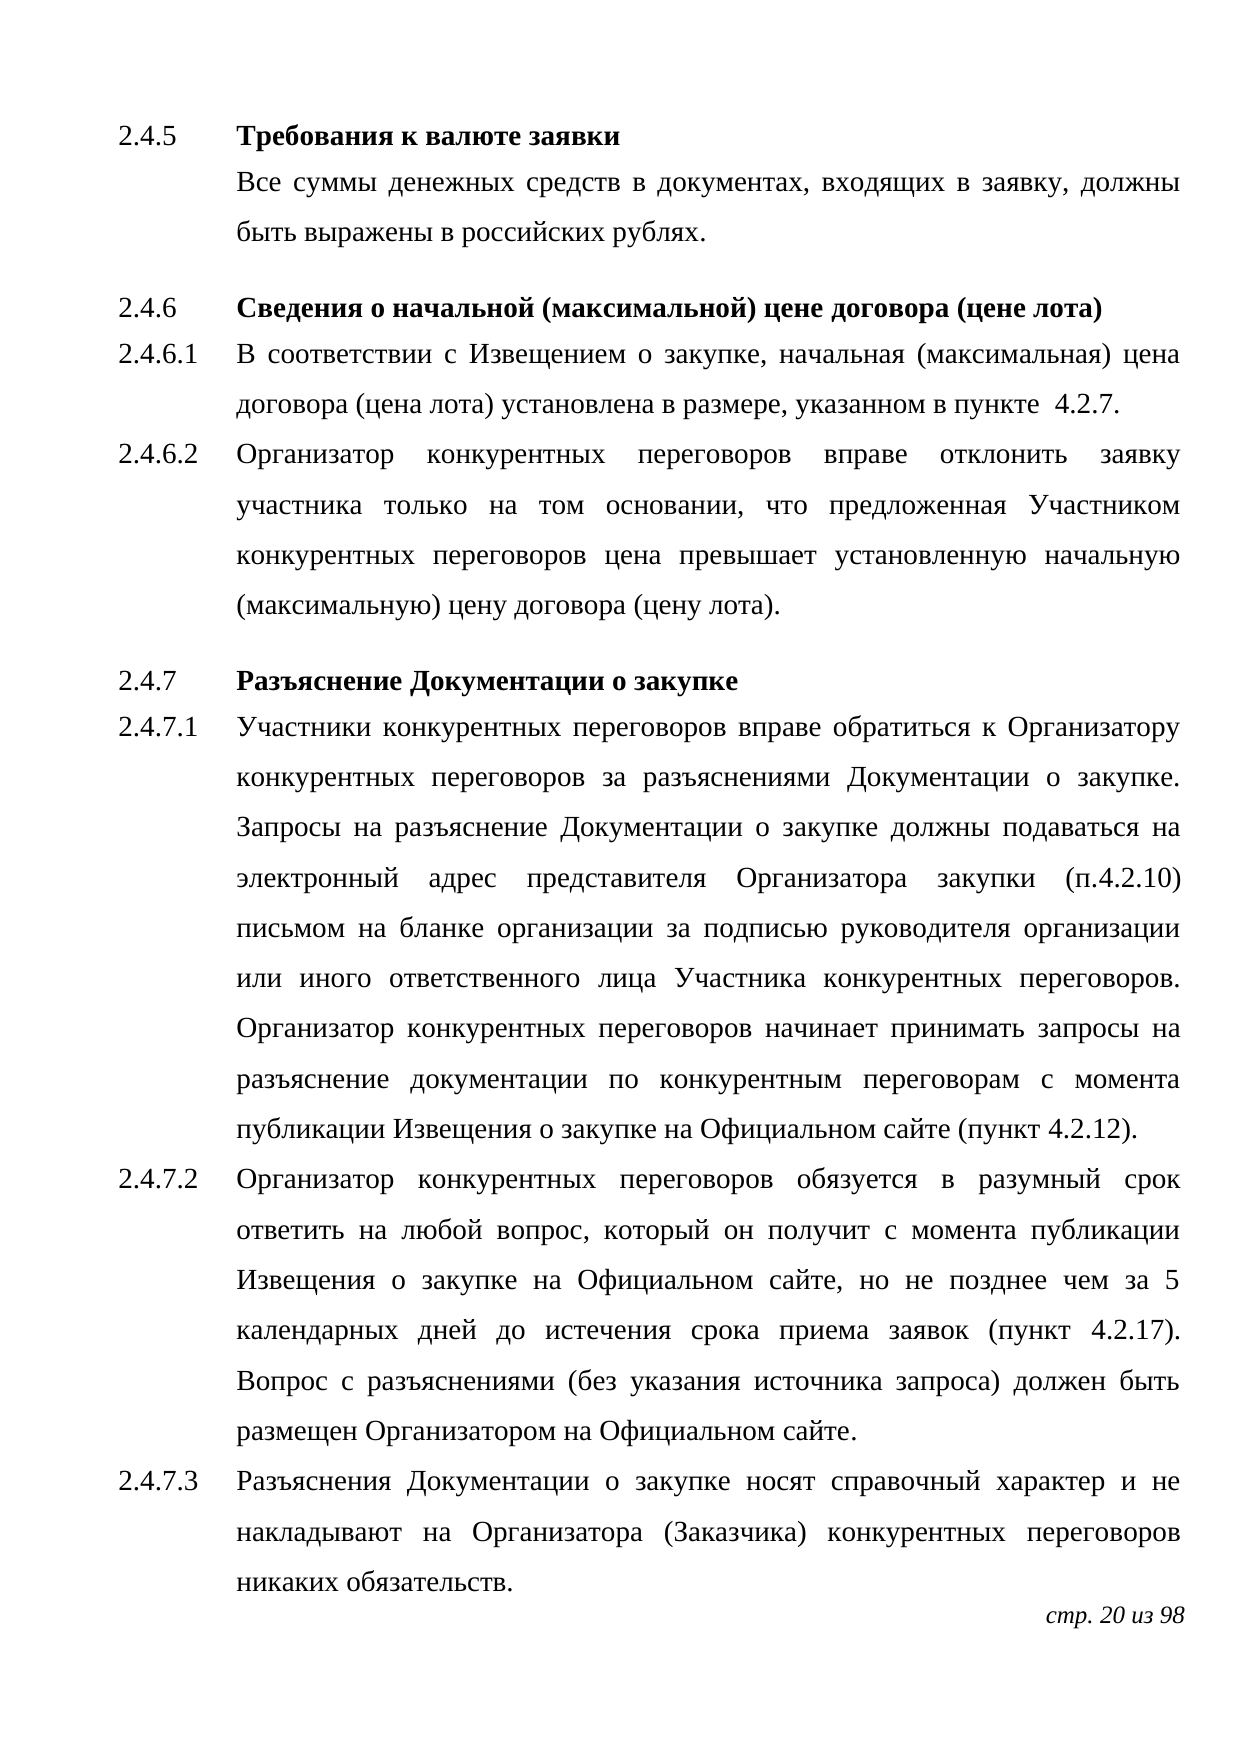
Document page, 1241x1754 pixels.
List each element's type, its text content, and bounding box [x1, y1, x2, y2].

text Разъяснение Документации о закупке [118, 663, 1181, 696]
text Сведения о начальной (максимальной) цене договора (цене лота) [118, 290, 1181, 323]
text Участники конкурентных переговоров вправе обратиться к Организатору конкурентных переговоров за разъяснениями Документации о закупке. Запросы на разъяснение Документации о закупке должны подаваться на электронный адрес представителя Организатора закупки (п.4.2.10) письмом на бланке организации за подписью руководителя организации или иного ответственного лица Участника конкурентных переговоров. Организатор конкурентных переговоров начинает принимать запросы на разъяснение документации по конкурентным переговорам с момента публикации Извещения о закупке на Официальном сайте (пункт 4.2.12). [118, 709, 1181, 1145]
list Все суммы денежных средств в документах, входящих в заявку, должны быть выражены в российских рублях. [236, 164, 1181, 248]
text Организатор конкурентных переговоров обязуется в разумный срок ответить на любой вопрос, который он получит с момента публикации Извещения о закупке на Официальном сайте, но не позднее чем за 5 календарных дней до истечения срока приема заявок (пункт 4.2.17). Вопрос с разъяснениями (без указания источника запроса) должен быть размещен Организатором на Официальном сайте. [118, 1162, 1181, 1447]
text Организатор конкурентных переговоров вправе отклонить заявку участника только на том основании, что предложенная Участником конкурентных переговоров цена превышает установленную начальную (максимальную) цену договора (цену лота). [118, 436, 1181, 621]
text Разъяснения Документации о закупке носят справочный характер и не накладывают на Организатора (Заказчика) конкурентных переговоров никаких обязательств. [118, 1463, 1181, 1598]
text В соответствии с Извещением о закупке, начальная (максимальная) цена договора (цена лота) установлена в размере, указанном в пункте 4.2.7. [118, 336, 1181, 420]
text Требования к валюте заявки [118, 118, 1181, 152]
